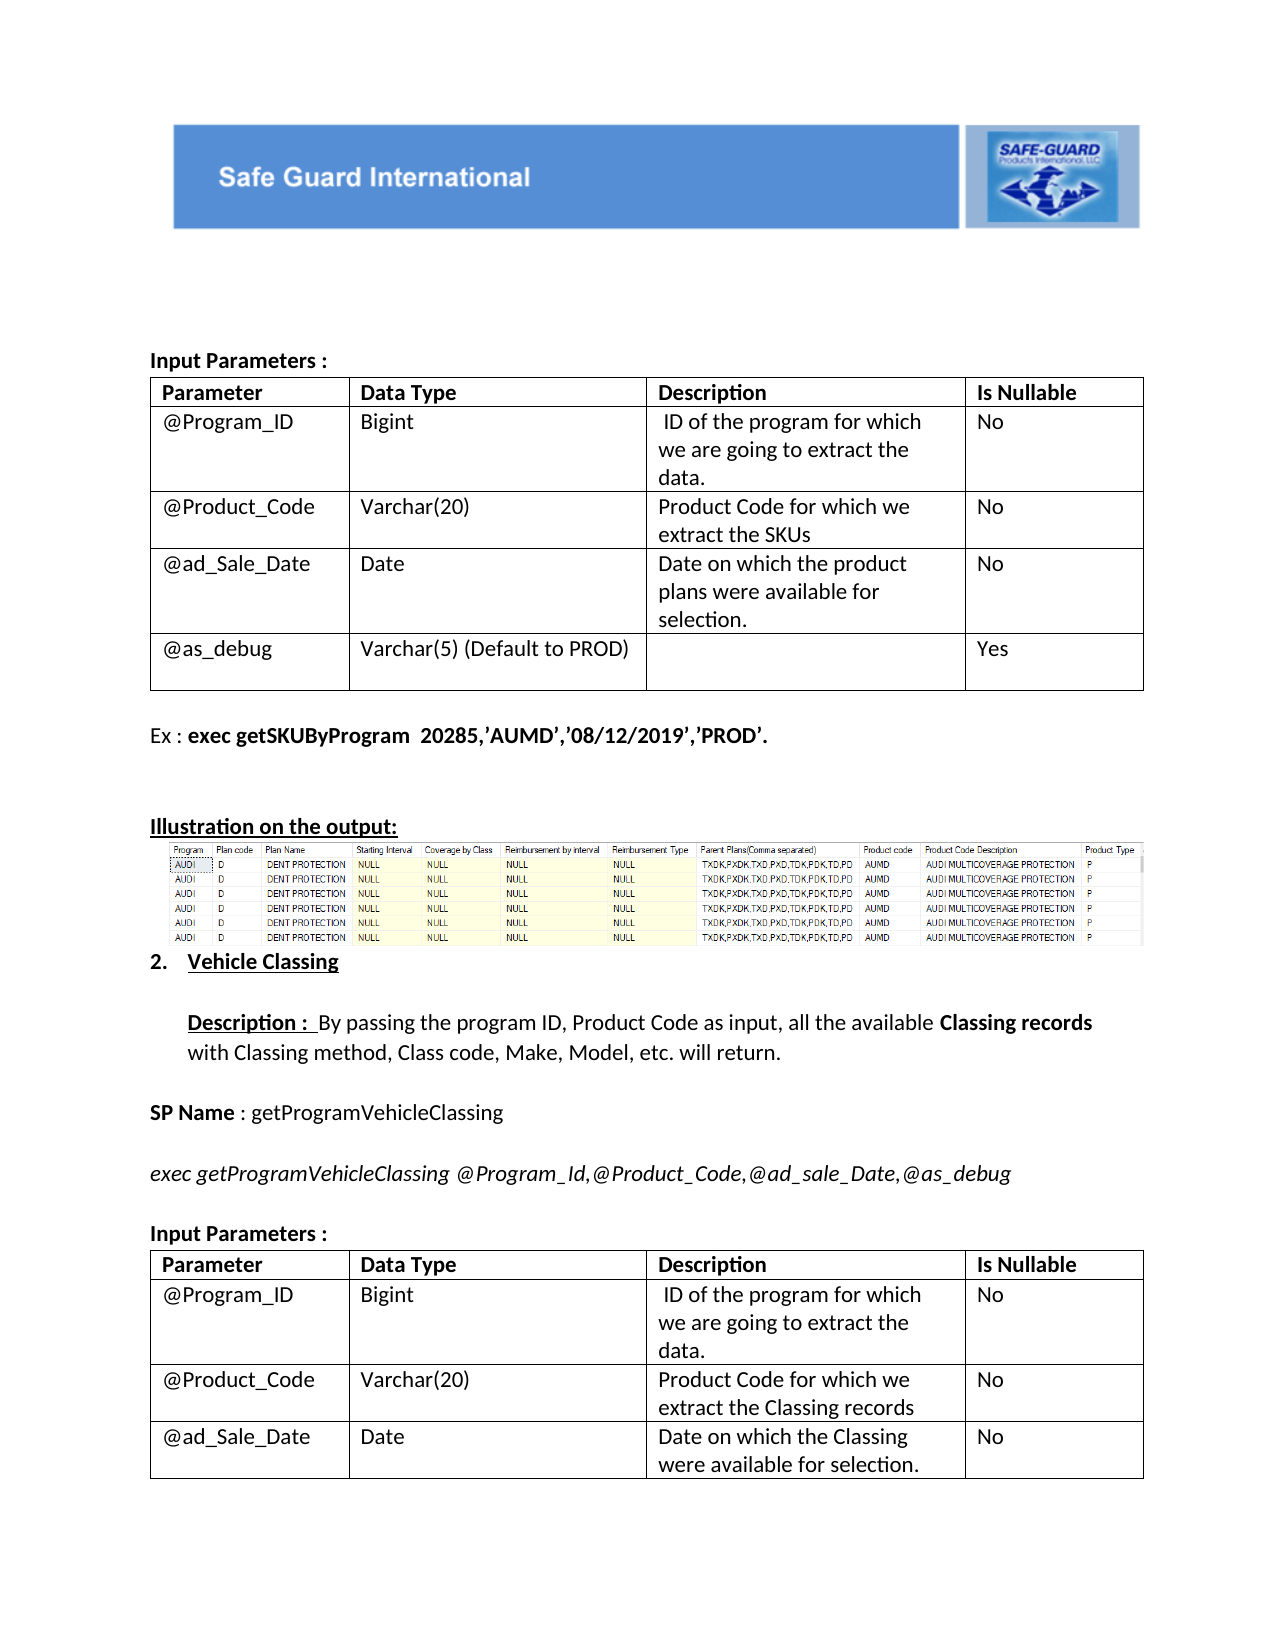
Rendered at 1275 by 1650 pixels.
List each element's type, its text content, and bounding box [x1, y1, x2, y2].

table_cell ID of the program for which we are going to extract the data. [647, 1280, 965, 1364]
table_cell Product Code for which we extract the Classing records [647, 1365, 965, 1421]
table_header Is Nullable [966, 378, 1143, 406]
table_cell No [966, 492, 1143, 548]
table_cell Date on which the product plans were available for selection. [647, 549, 965, 633]
table_header Parameter [151, 1251, 349, 1279]
table_header Description [647, 378, 965, 406]
list Description : By passing the program ID, Product Code as input, all the available Classing records with Classing method, Class code, Make, Model, etc. will return. [187, 1008, 1125, 1066]
table_cell Varchar(5) (Default to PROD) [350, 634, 646, 690]
text Illustration on the output: [150, 812, 1125, 840]
list Vehicle Classing [150, 947, 1125, 976]
table_cell Date [350, 1422, 646, 1478]
table_header Data Type [350, 1251, 646, 1279]
table_cell @Product_Code [151, 492, 349, 548]
table_cell @Product_Code [151, 1365, 349, 1421]
text Input Parameters : [150, 346, 1125, 374]
table_cell Date on which the Classing were available for selection. [647, 1422, 965, 1478]
table_cell Product Code for which we extract the SKUs [647, 492, 965, 548]
table_cell Bigint [350, 1280, 646, 1364]
table_cell No [966, 1365, 1143, 1421]
table_cell @ad_Sale_Date [151, 1422, 349, 1478]
table_cell @ad_Sale_Date [151, 549, 349, 633]
table_cell No [966, 1422, 1143, 1478]
text SP Name : getProgramVehicleClassing [150, 1098, 1125, 1127]
table_cell Varchar(20) [350, 492, 646, 548]
table_header Is Nullable [966, 1251, 1143, 1279]
table_cell @Program_ID [151, 1280, 349, 1364]
table_header Data Type [350, 378, 646, 406]
table_cell @Program_ID [151, 407, 349, 491]
table_header Parameter [151, 378, 349, 406]
text Input Parameters : [150, 1219, 1125, 1247]
table_cell [647, 634, 965, 690]
table_cell @as_debug [151, 634, 349, 690]
table_cell Date [350, 549, 646, 633]
table_cell Bigint [350, 407, 646, 491]
table_cell ID of the program for which we are going to extract the data. [647, 407, 965, 491]
table_cell No [966, 1280, 1143, 1364]
table_header Description [647, 1251, 965, 1279]
table_cell No [966, 549, 1143, 633]
text exec getProgramVehicleClassing @Program_Id,@Product_Code,@ad_sale_Date,@as_debug [150, 1159, 1125, 1187]
text Ex : exec getSKUByProgram 20285,’AUMD’,’08/12/2019’,’PROD’. [150, 721, 1125, 749]
table_cell No [966, 407, 1143, 491]
table_cell Yes [966, 634, 1143, 690]
table_cell Varchar(20) [350, 1365, 646, 1421]
